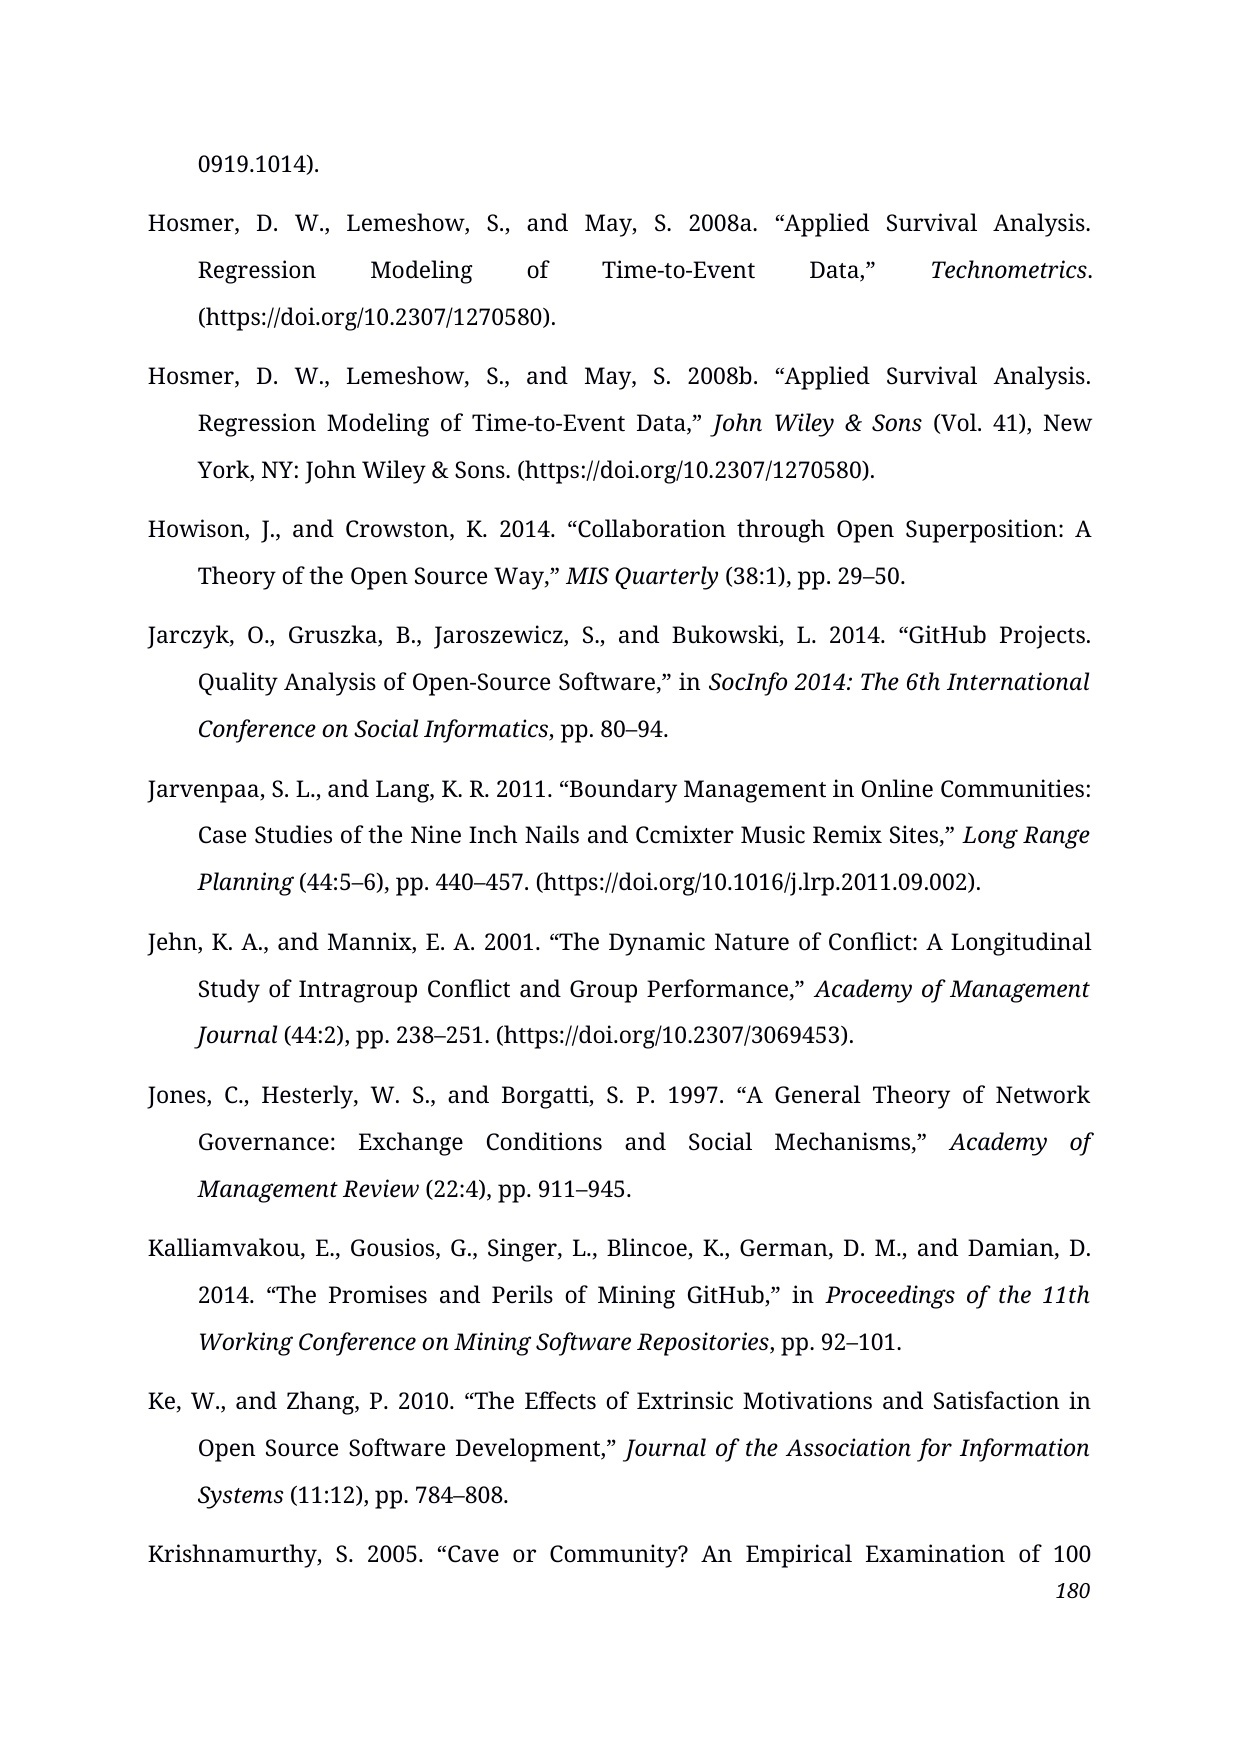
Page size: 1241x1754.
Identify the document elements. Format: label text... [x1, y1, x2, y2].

text Jones, C., Hesterly, W. S., and Borgatti, S. P. 1997. “A General Theory of Network Governance: Exchange Conditions and Social Mechanisms,” Academy of Management Review (22:4), pp. 911–945. [148, 1079, 1093, 1204]
text Ke, W., and Zhang, P. 2010. “The Effects of Extrinsic Motivations and Satisfaction in Open Source Software Development,” Journal of the Association for Information Systems (11:12), pp. 784–808. [148, 1385, 1093, 1510]
text Jehn, K. A., and Mannix, E. A. 2001. “The Dynamic Nature of Conflict: A Longitudinal Study of Intragroup Conflict and Group Performance,” Academy of Management Journal (44:2), pp. 238–251. (https://doi.org/10.2307/3069453). [148, 926, 1093, 1051]
text Hosmer, D. W., Lemeshow, S., and May, S. 2008a. “Applied Survival Analysis. Regression Modeling of Time-to-Event Data,” Technometrics. (https://doi.org/10.2307/1270580). [148, 207, 1093, 332]
text Jarczyk, O., Gruszka, B., Jaroszewicz, S., and Bukowski, L. 2014. “GitHub Projects. Quality Analysis of Open-Source Software,” in SocInfo 2014: The 6th International Conference on Social Informatics, pp. 80–94. [148, 619, 1093, 744]
text Hosmer, D. W., Lemeshow, S., and May, S. 2008b. “Applied Survival Analysis. Regression Modeling of Time-to-Event Data,” John Wiley & Sons (Vol. 41), New York, NY: John Wiley & Sons. (https://doi.org/10.2307/1270580). [148, 360, 1093, 485]
text Kalliamvakou, E., Gousios, G., Singer, L., Blincoe, K., German, D. M., and Damian, D. 2014. “The Promises and Perils of Mining GitHub,” in Proceedings of the 11th Working Conference on Mining Software Repositories, pp. 92–101. [148, 1232, 1093, 1357]
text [148, 148, 1093, 179]
text Howison, J., and Crowston, K. 2014. “Collaboration through Open Superposition: A Theory of the Open Source Way,” MIS Quarterly (38:1), pp. 29–50. [148, 513, 1093, 591]
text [148, 1538, 1093, 1569]
text Jarvenpaa, S. L., and Lang, K. R. 2011. “Boundary Management in Online Communities: Case Studies of the Nine Inch Nails and Ccmixter Music Remix Sites,” Long Range Planning (44:5–6), pp. 440–457. (https://doi.org/10.1016/j.lrp.2011.09.002). [148, 773, 1093, 898]
